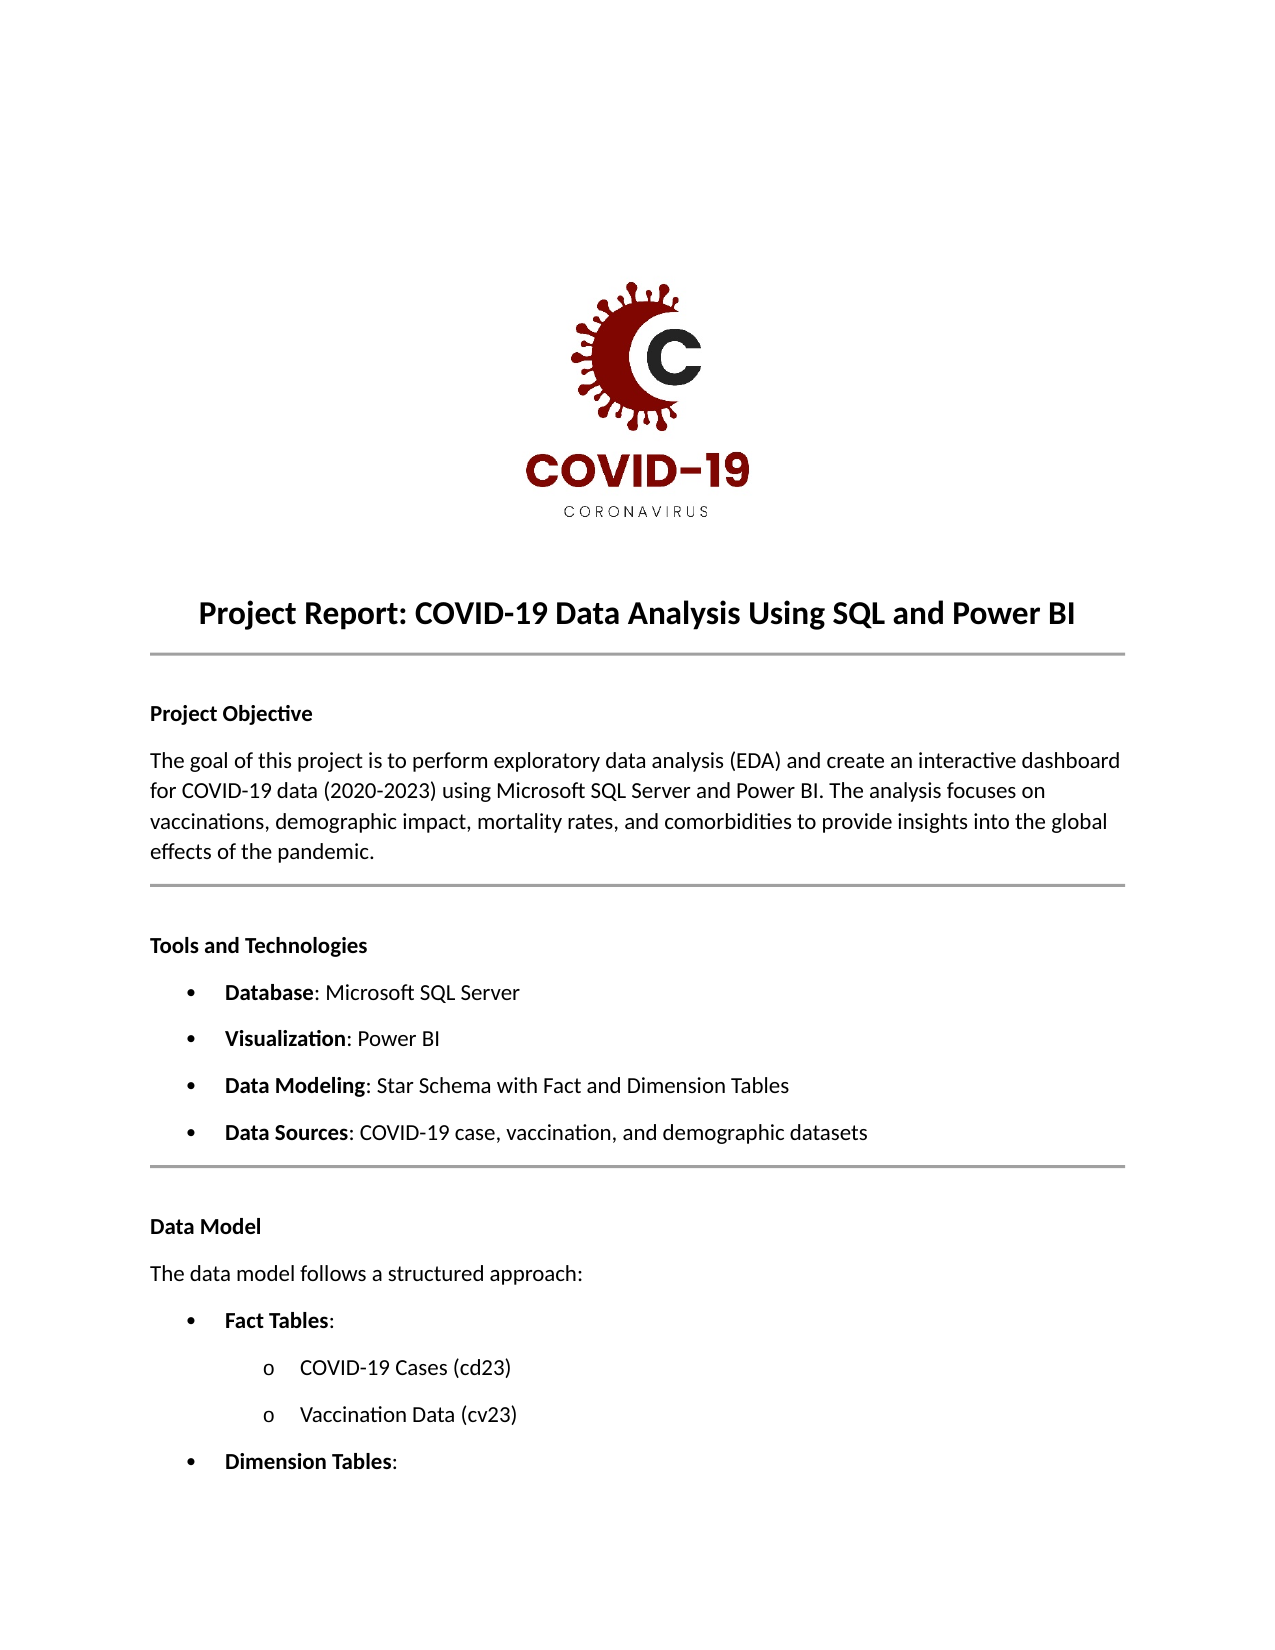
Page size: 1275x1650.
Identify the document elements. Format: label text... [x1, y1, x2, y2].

picture [456, 210, 819, 574]
list Vaccination Data (cv23) [262, 1400, 1125, 1428]
list Data Sources: COVID-19 case, vaccination, and demographic datasets [187, 1118, 1125, 1146]
list Visualization: Power BI [187, 1024, 1125, 1052]
text Project Report: COVID-19 Data Analysis Using SQL and Power BI [150, 592, 1125, 633]
list COVID-19 Cases (cd23) [262, 1353, 1125, 1381]
list Fact Tables: [187, 1306, 1125, 1334]
text Tools and Technologies [150, 931, 1125, 959]
text The data model follows a structured approach: [150, 1259, 1125, 1287]
text Project Objective [150, 699, 1125, 727]
list Dimension Tables: [187, 1447, 1125, 1475]
text The goal of this project is to perform exploratory data analysis (EDA) and create an interactive dashboard for COVID-19 data (2020-2023) using Microsoft SQL Server and Power BI. The analysis focuses on vaccinations, demographic impact, mortality rates, and comorbidities to provide insights into the global effects of the pandemic. [150, 746, 1125, 865]
list Database: Microsoft SQL Server [187, 978, 1125, 1006]
list Data Modeling: Star Schema with Fact and Dimension Tables [187, 1071, 1125, 1099]
text Data Model [150, 1212, 1125, 1240]
